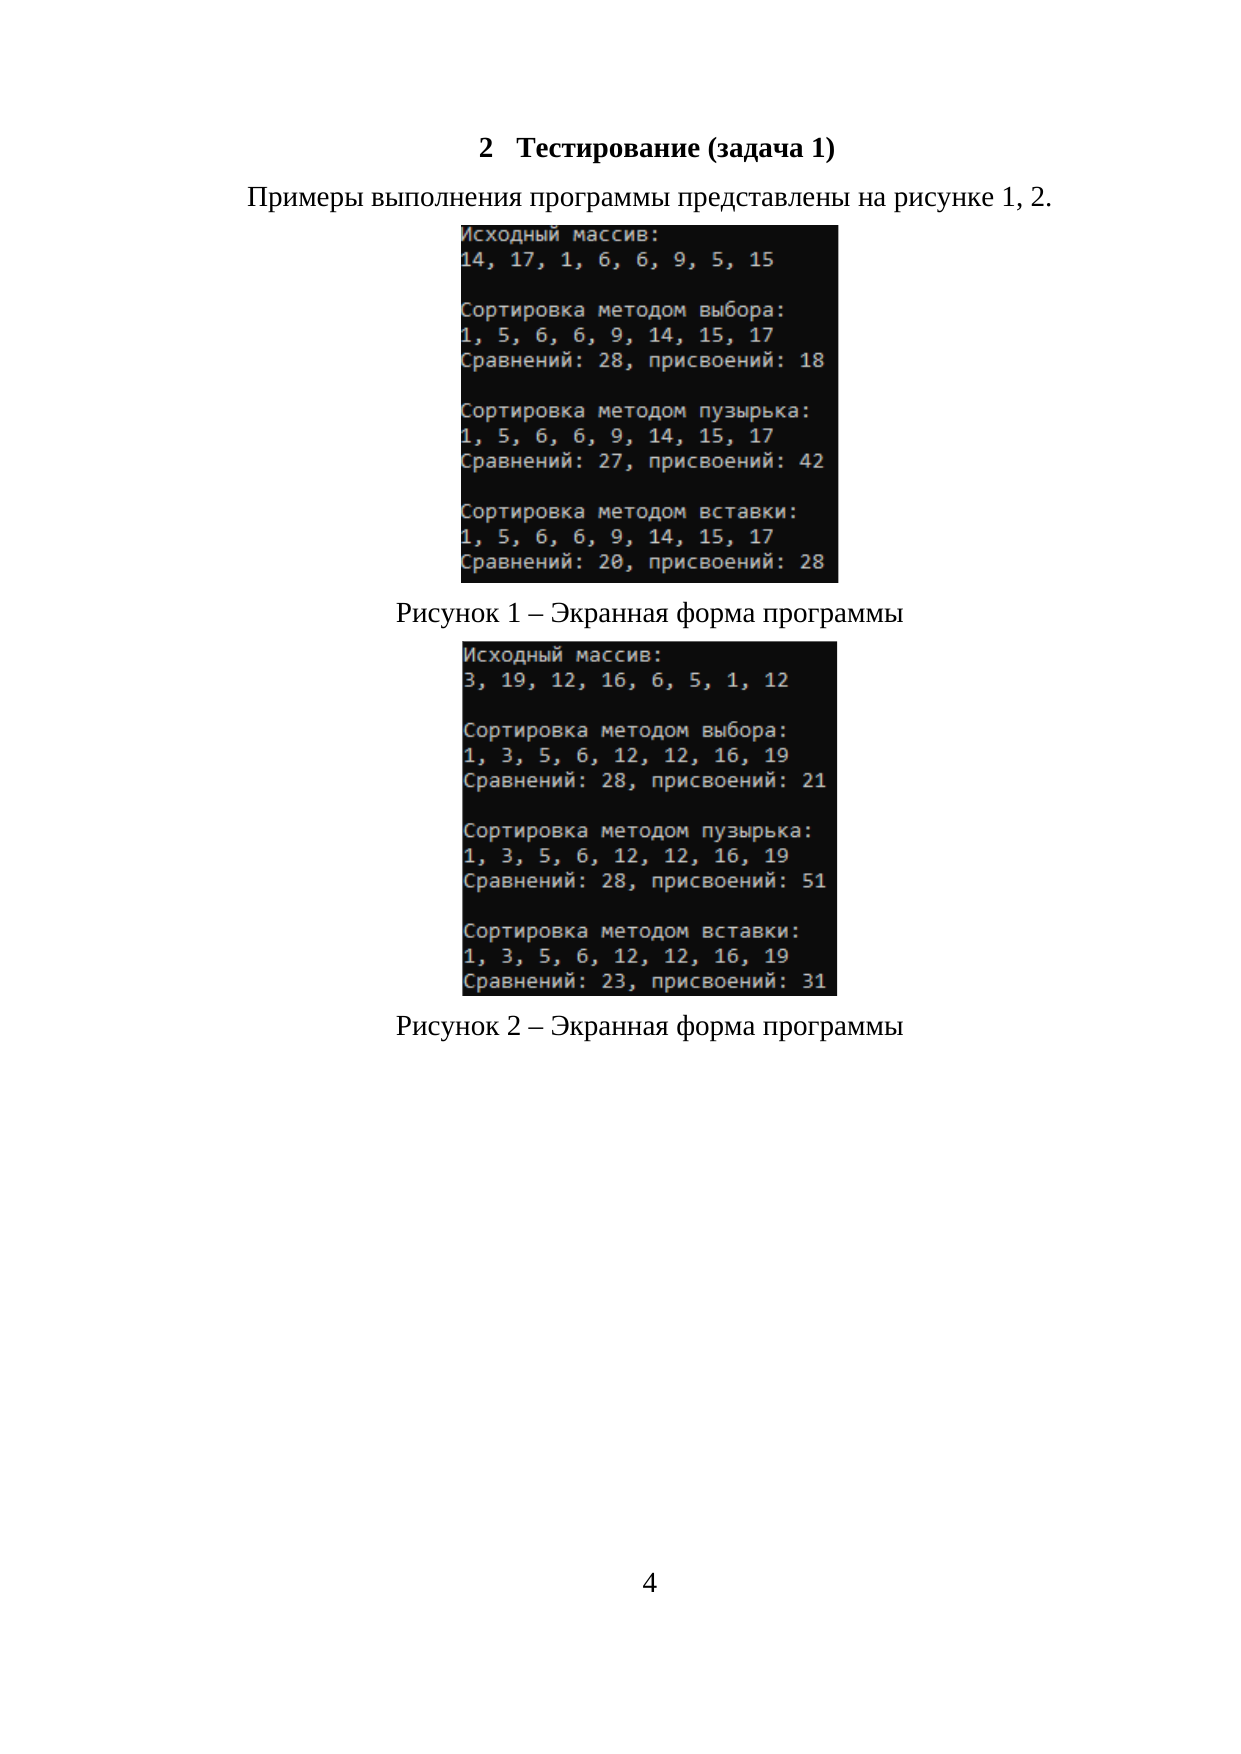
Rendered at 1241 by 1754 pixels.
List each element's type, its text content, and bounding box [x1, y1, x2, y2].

text Рисунок 1 – Экранная форма программы [89, 595, 1152, 628]
picture [461, 225, 839, 583]
text Рисунок 2 – Экранная форма программы [89, 1008, 1152, 1042]
subtitle Тестирование (задача 1) [162, 131, 1152, 164]
picture [462, 641, 838, 996]
text Примеры выполнения программы представлены на рисунке 1, 2. [89, 179, 1152, 212]
